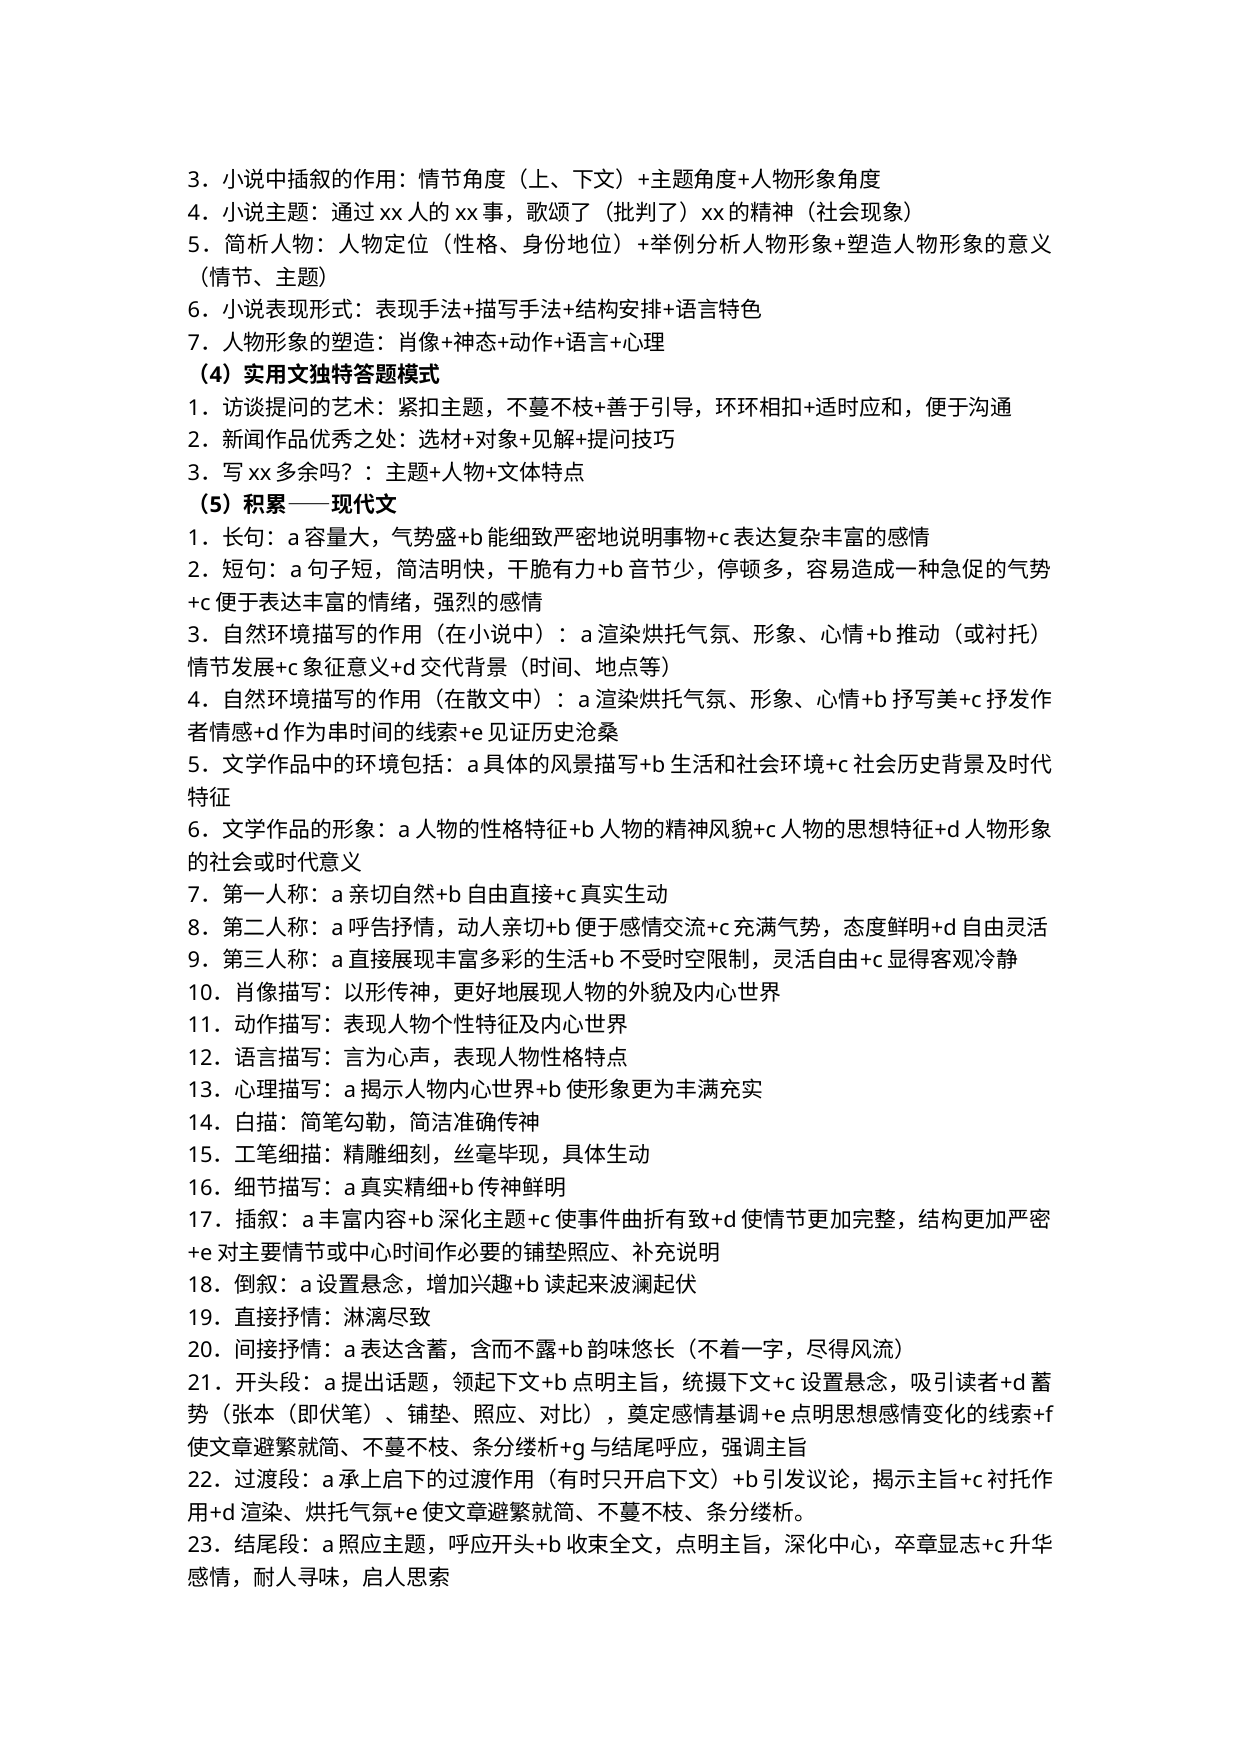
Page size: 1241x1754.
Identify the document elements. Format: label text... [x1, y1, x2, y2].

text 8．第二人称：a呼告抒情，动人亲切+b便于感情交流+c充满气势，态度鲜明+d自由灵活 [187, 909, 1053, 942]
text 18．倒叙：a设置悬念，增加兴趣+b读起来波澜起伏 [187, 1267, 1053, 1299]
text 15．工笔细描：精雕细刻，丝毫毕现，具体生动 [187, 1137, 1053, 1169]
text 17．插叙：a丰富内容+b深化主题+c使事件曲折有致+d使情节更加完整，结构更加严密+e对主要情节或中心时间作必要的铺垫照应、补充说明 [187, 1202, 1053, 1267]
text 1．访谈提问的艺术：紧扣主题，不蔓不枝+善于引导，环环相扣+适时应和，便于沟通 [187, 389, 1053, 422]
text 13．心理描写：a揭示人物内心世界+b使形象更为丰满充实 [187, 1072, 1053, 1104]
text 21．开头段：a提出话题，领起下文+b点明主旨，统摄下文+c设置悬念，吸引读者+d蓄势（张本（即伏笔）、铺垫、照应、对比），奠定感情基调+e点明思想感情变化的线索+f使文章避繁就简、不蔓不枝、条分缕析+g与结尾呼应，强调主旨 [187, 1364, 1053, 1462]
text 9．第三人称：a直接展现丰富多彩的生活+b不受时空限制，灵活自由+c显得客观冷静 [187, 942, 1053, 974]
text 4．小说主题：通过xx人的xx事，歌颂了（批判了）xx的精神（社会现象） [187, 194, 1053, 227]
text 11．动作描写：表现人物个性特征及内心世界 [187, 1007, 1053, 1039]
text 10．肖像描写：以形传神，更好地展现人物的外貌及内心世界 [187, 974, 1053, 1007]
text 5．简析人物：人物定位（性格、身份地位）+举例分析人物形象+塑造人物形象的意义（情节、主题） [187, 227, 1053, 292]
text 1．长句：a容量大，气势盛+b能细致严密地说明事物+c表达复杂丰富的感情 [187, 519, 1053, 552]
text （4）实用文独特答题模式 [187, 357, 1053, 389]
text 2．短句：a句子短，简洁明快，干脆有力+b音节少，停顿多，容易造成一种急促的气势+c便于表达丰富的情绪，强烈的感情 [187, 552, 1053, 617]
text （5）积累——现代文 [187, 487, 1053, 519]
text 19．直接抒情：淋漓尽致 [187, 1299, 1053, 1332]
text 7．第一人称：a亲切自然+b自由直接+c真实生动 [187, 877, 1053, 909]
text 4．自然环境描写的作用（在散文中）：a渲染烘托气氛、形象、心情+b抒写美+c抒发作者情感+d作为串时间的线索+e见证历史沧桑 [187, 682, 1053, 747]
text 22．过渡段：a承上启下的过渡作用（有时只开启下文）+b引发议论，揭示主旨+c衬托作用+d渲染、烘托气氛+e使文章避繁就简、不蔓不枝、条分缕析。 [187, 1462, 1053, 1527]
text 3．写xx多余吗？：主题+人物+文体特点 [187, 454, 1053, 487]
text 5．文学作品中的环境包括：a具体的风景描写+b生活和社会环境+c社会历史背景及时代特征 [187, 747, 1053, 812]
text 12．语言描写：言为心声，表现人物性格特点 [187, 1039, 1053, 1072]
text 23．结尾段：a照应主题，呼应开头+b收束全文，点明主旨，深化中心，卒章显志+c升华感情，耐人寻味，启人思索 [187, 1527, 1053, 1592]
text 20．间接抒情：a表达含蓄，含而不露+b韵味悠长（不着一字，尽得风流） [187, 1332, 1053, 1364]
text 6．文学作品的形象：a人物的性格特征+b人物的精神风貌+c人物的思想特征+d人物形象的社会或时代意义 [187, 812, 1053, 877]
text 16．细节描写：a真实精细+b传神鲜明 [187, 1169, 1053, 1202]
text 2．新闻作品优秀之处：选材+对象+见解+提问技巧 [187, 422, 1053, 454]
text 3．自然环境描写的作用（在小说中）：a渲染烘托气氛、形象、心情+b推动（或衬托）情节发展+c象征意义+d交代背景（时间、地点等） [187, 617, 1053, 682]
text 3．小说中插叙的作用：情节角度（上、下文）+主题角度+人物形象角度 [187, 162, 1053, 194]
text 6．小说表现形式：表现手法+描写手法+结构安排+语言特色 [187, 292, 1053, 324]
text 14．白描：简笔勾勒，简洁准确传神 [187, 1104, 1053, 1137]
text 7．人物形象的塑造：肖像+神态+动作+语言+心理 [187, 324, 1053, 357]
